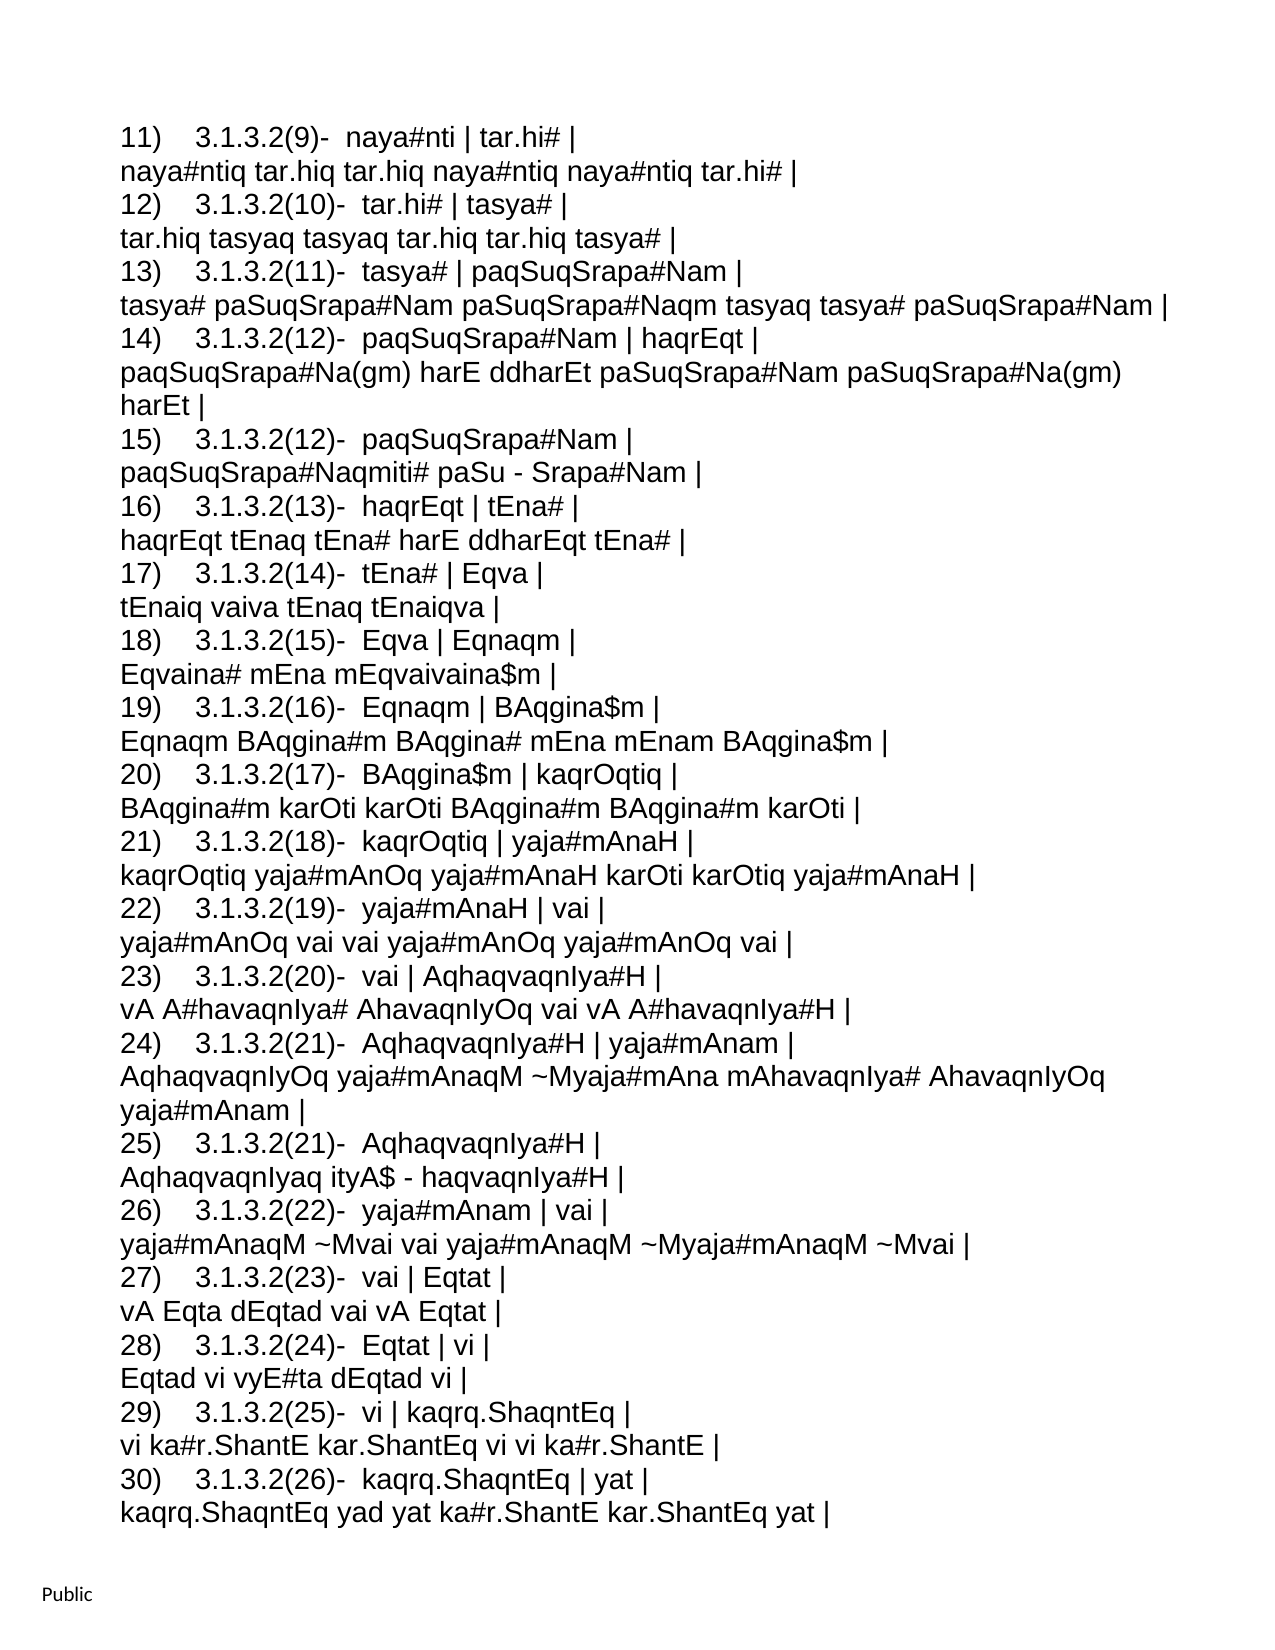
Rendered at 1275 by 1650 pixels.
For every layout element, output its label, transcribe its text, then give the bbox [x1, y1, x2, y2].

text kaqrq.ShaqntEq yad yat ka#r.ShantE kar.ShantEq yat | [120, 1495, 1200, 1529]
text 29) 3.1.3.2(25)- vi | kaqrq.ShaqntEq | [120, 1394, 1200, 1428]
text naya#ntiq tar.hiq tar.hiq naya#ntiq naya#ntiq tar.hi# | [120, 153, 1200, 187]
text AqhaqvaqnIyOq yaja#mAnaqM ~Myaja#mAna mAhavaqnIya# AhavaqnIyOq yaja#mAnam | [120, 1059, 1200, 1126]
text 17) 3.1.3.2(14)- tEna# | Eqva | [120, 556, 1200, 589]
text 19) 3.1.3.2(16)- Eqnaqm | BAqgina$m | [120, 690, 1200, 724]
text Eqvaina# mEna mEqvaivaina$m | [120, 657, 1200, 690]
text 18) 3.1.3.2(15)- Eqva | Eqnaqm | [120, 623, 1200, 657]
text 11) 3.1.3.2(9)- naya#nti | tar.hi# | [120, 120, 1200, 153]
text 25) 3.1.3.2(21)- AqhaqvaqnIya#H | [120, 1126, 1200, 1160]
text 12) 3.1.3.2(10)- tar.hi# | tasya# | [120, 187, 1200, 221]
text kaqrOqtiq yaja#mAnOq yaja#mAnaH karOti karOtiq yaja#mAnaH | [120, 858, 1200, 891]
text Eqtad vi vyE#ta dEqtad vi | [120, 1361, 1200, 1394]
text 21) 3.1.3.2(18)- kaqrOqtiq | yaja#mAnaH | [120, 824, 1200, 858]
text 30) 3.1.3.2(26)- kaqrq.ShaqntEq | yat | [120, 1462, 1200, 1495]
text yaja#mAnOq vai vai yaja#mAnOq yaja#mAnOq vai | [120, 925, 1200, 958]
text paqSuqSrapa#Na(gm) harE ddharEt paSuqSrapa#Nam paSuqSrapa#Na(gm) harEt | [120, 355, 1200, 422]
text yaja#mAnaqM ~Mvai vai yaja#mAnaqM ~Myaja#mAnaqM ~Mvai | [120, 1227, 1200, 1260]
text 28) 3.1.3.2(24)- Eqtat | vi | [120, 1327, 1200, 1361]
text vi ka#r.ShantE kar.ShantEq vi vi ka#r.ShantE | [120, 1428, 1200, 1462]
text 14) 3.1.3.2(12)- paqSuqSrapa#Nam | haqrEqt | [120, 321, 1200, 355]
text BAqgina#m karOti karOti BAqgina#m BAqgina#m karOti | [120, 791, 1200, 824]
text 24) 3.1.3.2(21)- AqhaqvaqnIya#H | yaja#mAnam | [120, 1026, 1200, 1059]
text 26) 3.1.3.2(22)- yaja#mAnam | vai | [120, 1193, 1200, 1227]
text tEnaiq vaiva tEnaq tEnaiqva | [120, 589, 1200, 623]
text 16) 3.1.3.2(13)- haqrEqt | tEna# | [120, 489, 1200, 522]
text tar.hiq tasyaq tasyaq tar.hiq tar.hiq tasya# | [120, 221, 1200, 254]
text 22) 3.1.3.2(19)- yaja#mAnaH | vai | [120, 891, 1200, 925]
text vA A#havaqnIya# AhavaqnIyOq vai vA A#havaqnIya#H | [120, 992, 1200, 1026]
text 13) 3.1.3.2(11)- tasya# | paqSuqSrapa#Nam | [120, 254, 1200, 288]
text haqrEqt tEnaq tEna# harE ddharEqt tEna# | [120, 522, 1200, 556]
text paqSuqSrapa#Naqmiti# paSu - Srapa#Nam | [120, 455, 1200, 489]
text AqhaqvaqnIyaq ityA$ - haqvaqnIya#H | [120, 1160, 1200, 1193]
text 20) 3.1.3.2(17)- BAqgina$m | kaqrOqtiq | [120, 757, 1200, 791]
text Eqnaqm BAqgina#m BAqgina# mEna mEnam BAqgina$m | [120, 724, 1200, 757]
text 23) 3.1.3.2(20)- vai | AqhaqvaqnIya#H | [120, 958, 1200, 992]
text tasya# paSuqSrapa#Nam paSuqSrapa#Naqm tasyaq tasya# paSuqSrapa#Nam | [120, 288, 1200, 321]
text 15) 3.1.3.2(12)- paqSuqSrapa#Nam | [120, 422, 1200, 455]
text 27) 3.1.3.2(23)- vai | Eqtat | [120, 1260, 1200, 1294]
text vA Eqta dEqtad vai vA Eqtat | [120, 1294, 1200, 1327]
